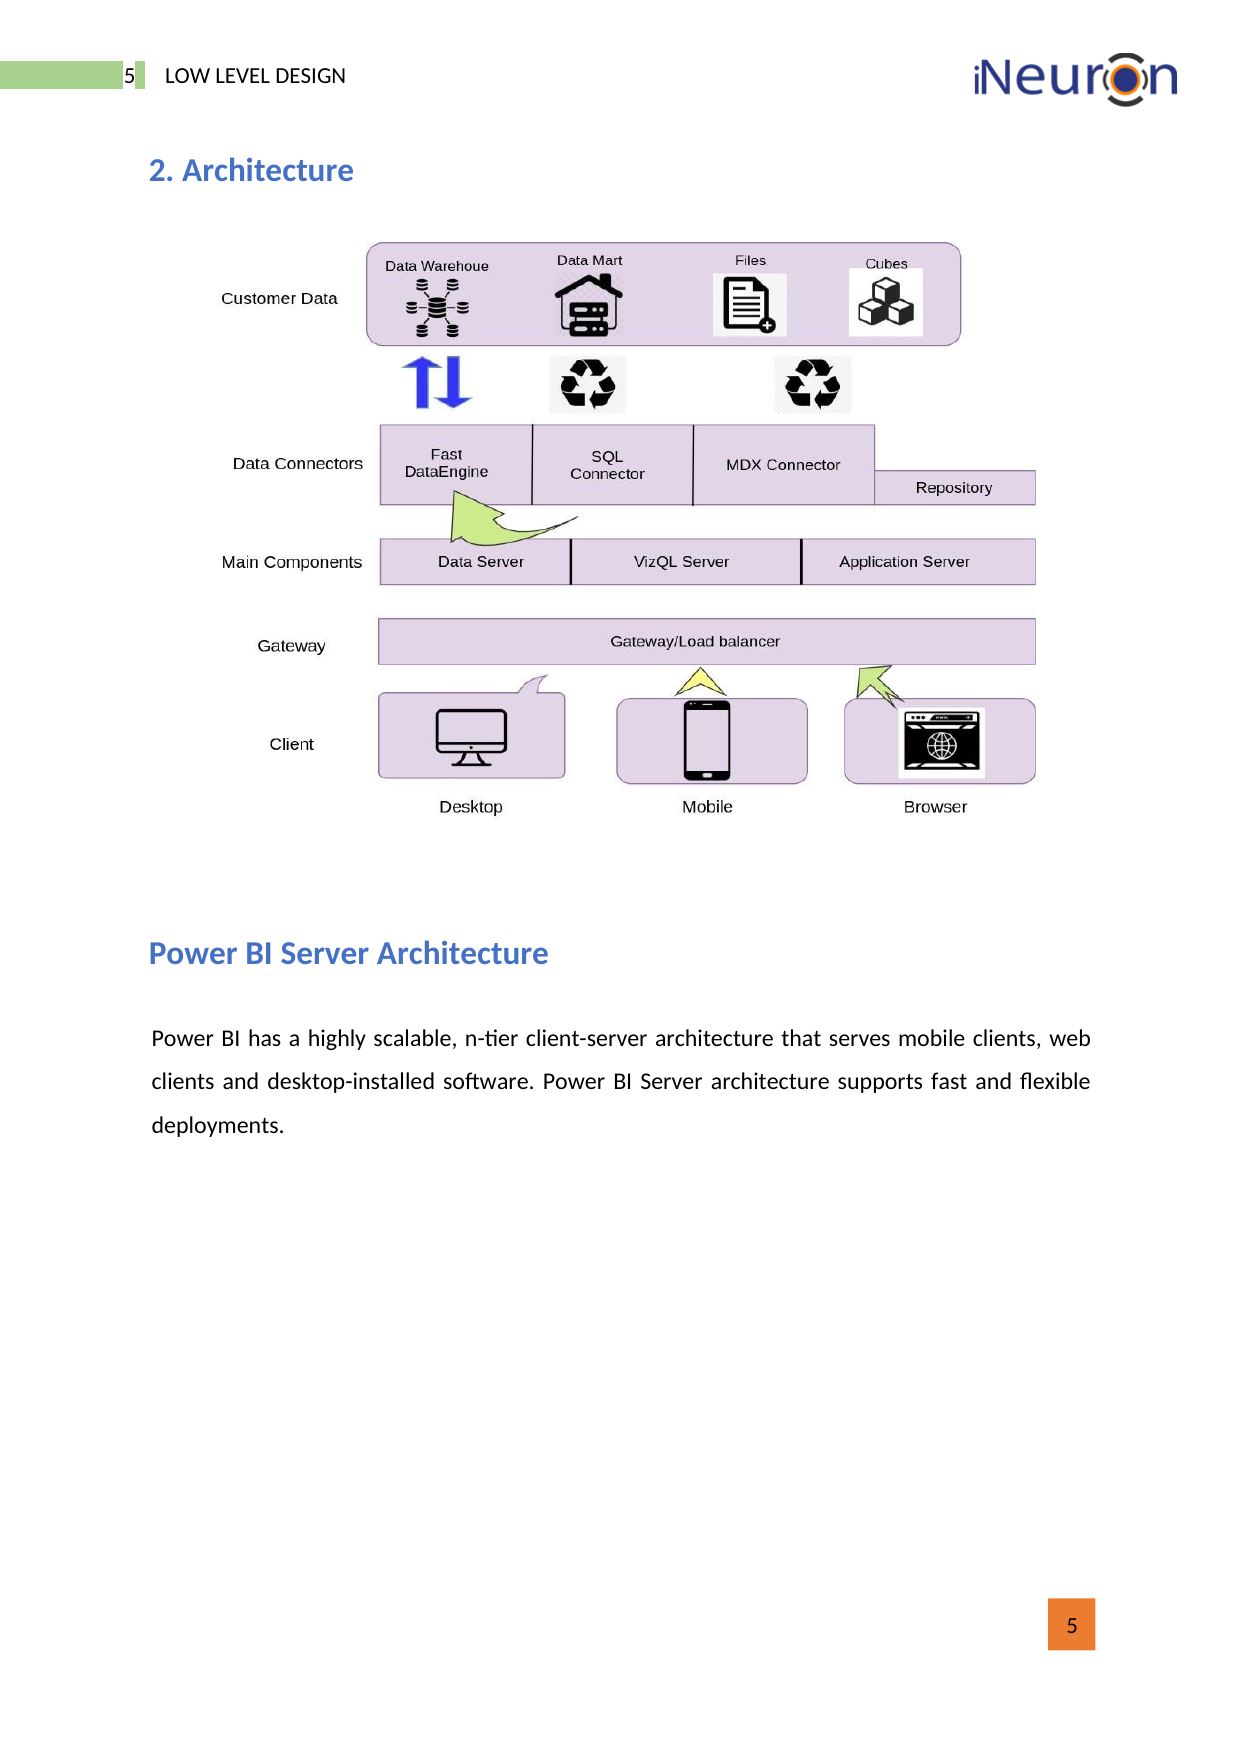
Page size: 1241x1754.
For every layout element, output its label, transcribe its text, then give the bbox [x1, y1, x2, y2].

picture [217, 242, 1036, 821]
subtitle Architecture [148, 149, 1109, 190]
picture [974, 53, 1178, 107]
text Power BI has a highly scalable, n-tier client-server architecture that serves mobile clients, web clients and desktop-installed software. Power BI Server architecture supports fast and flexible deployments. [151, 1023, 1093, 1139]
text Power BI Server Architecture [148, 932, 1109, 973]
